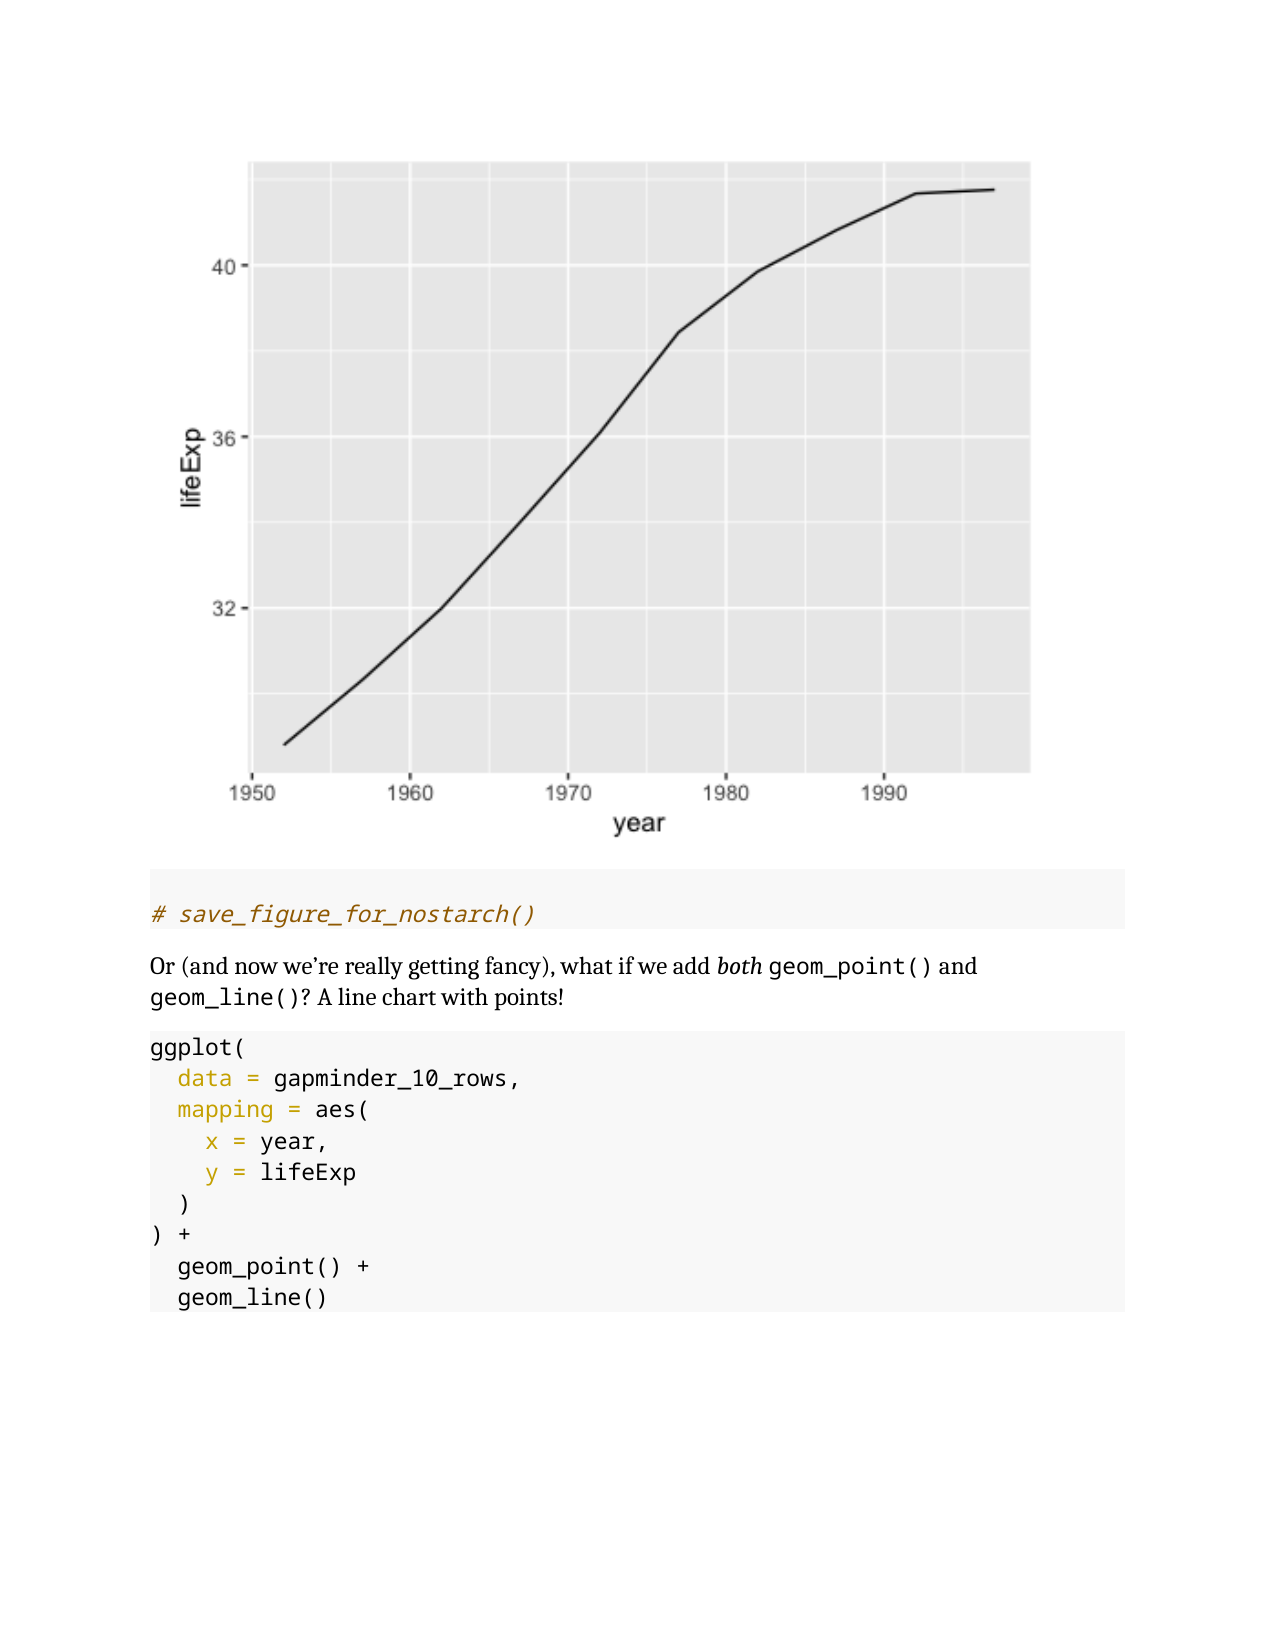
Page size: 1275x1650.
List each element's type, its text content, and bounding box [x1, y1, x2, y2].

text ggplot( data = gapminder_10_rows, mapping = aes( x = year, y = lifeExp ) ) + geom_point() + geom_line() [150, 1031, 1125, 1312]
text Or (and now we’re really getting fancy), what if we add both geom_point() and geom_line()? A line chart with points! [150, 949, 1125, 1012]
picture [168, 150, 1044, 850]
text # save_figure_for_nostarch() [150, 869, 1125, 929]
